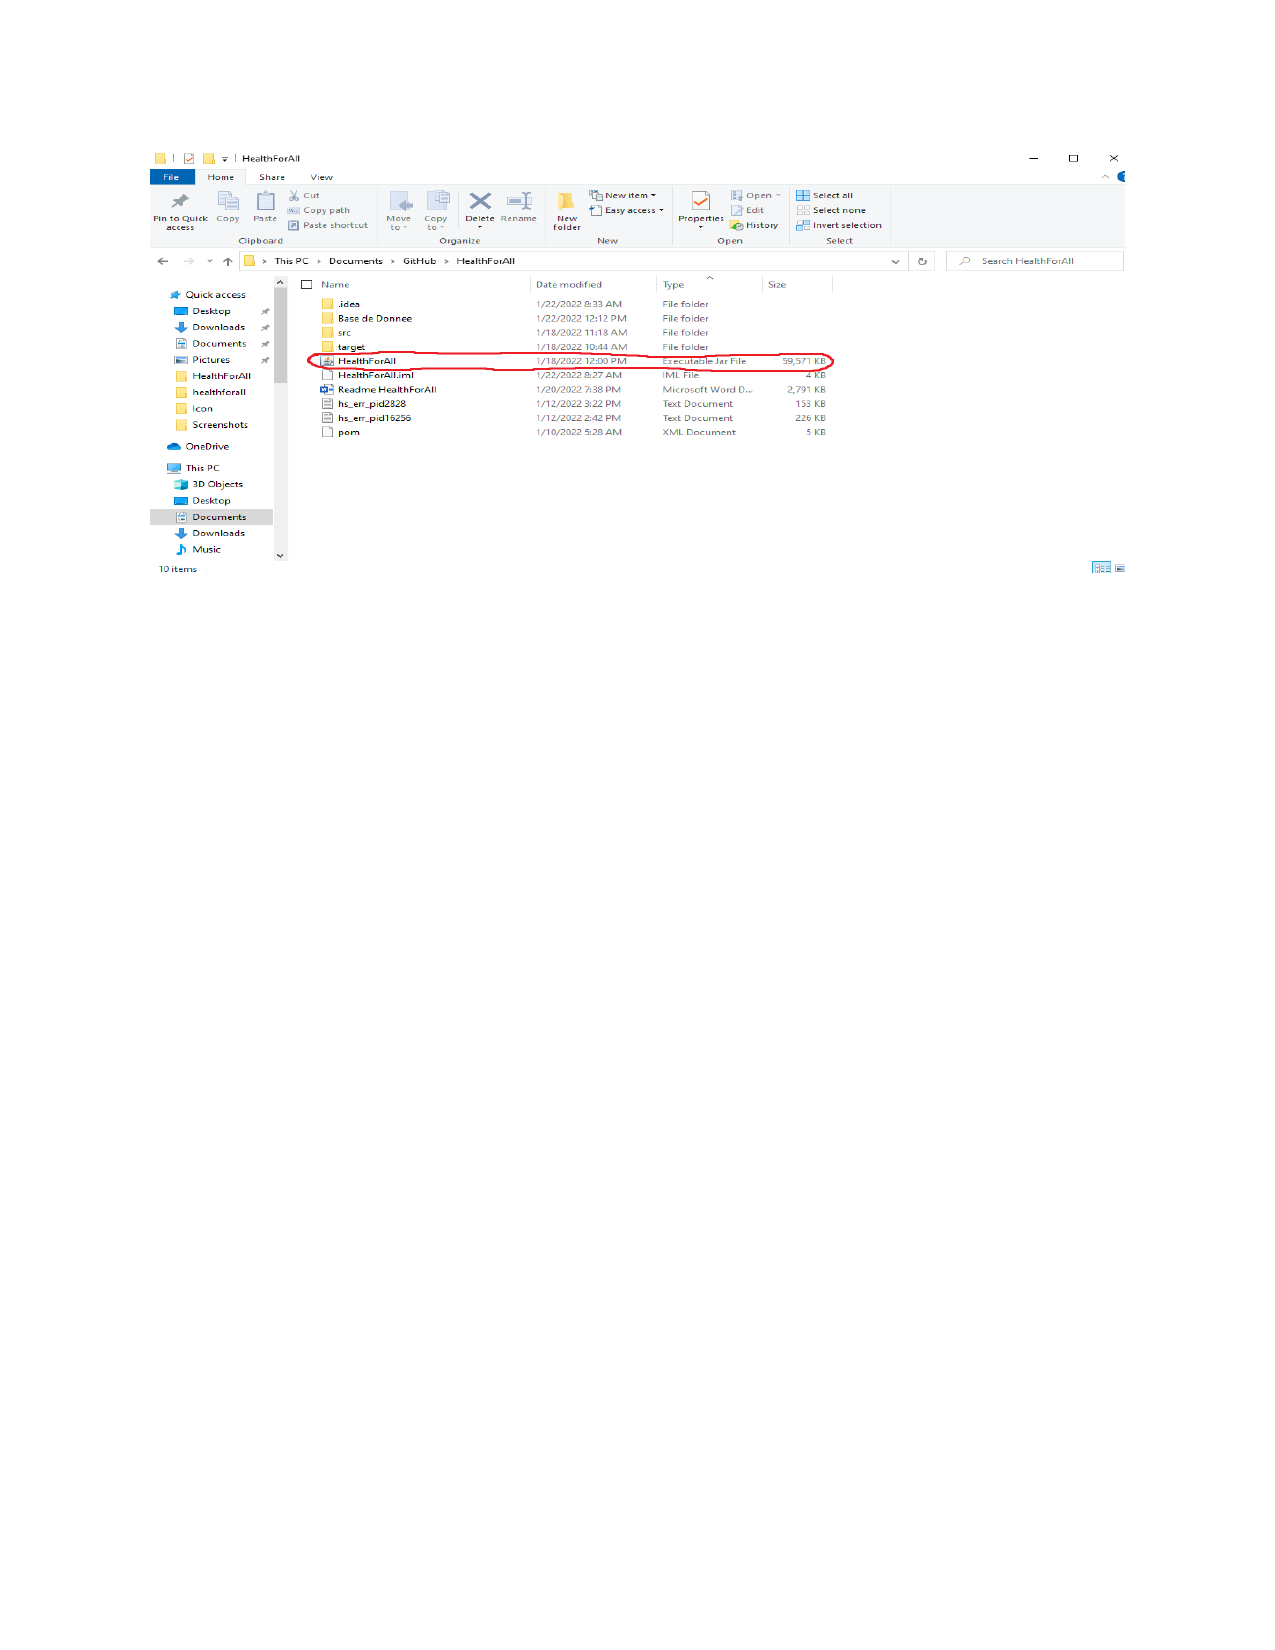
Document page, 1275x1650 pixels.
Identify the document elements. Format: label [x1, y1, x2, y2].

picture [150, 150, 1125, 573]
